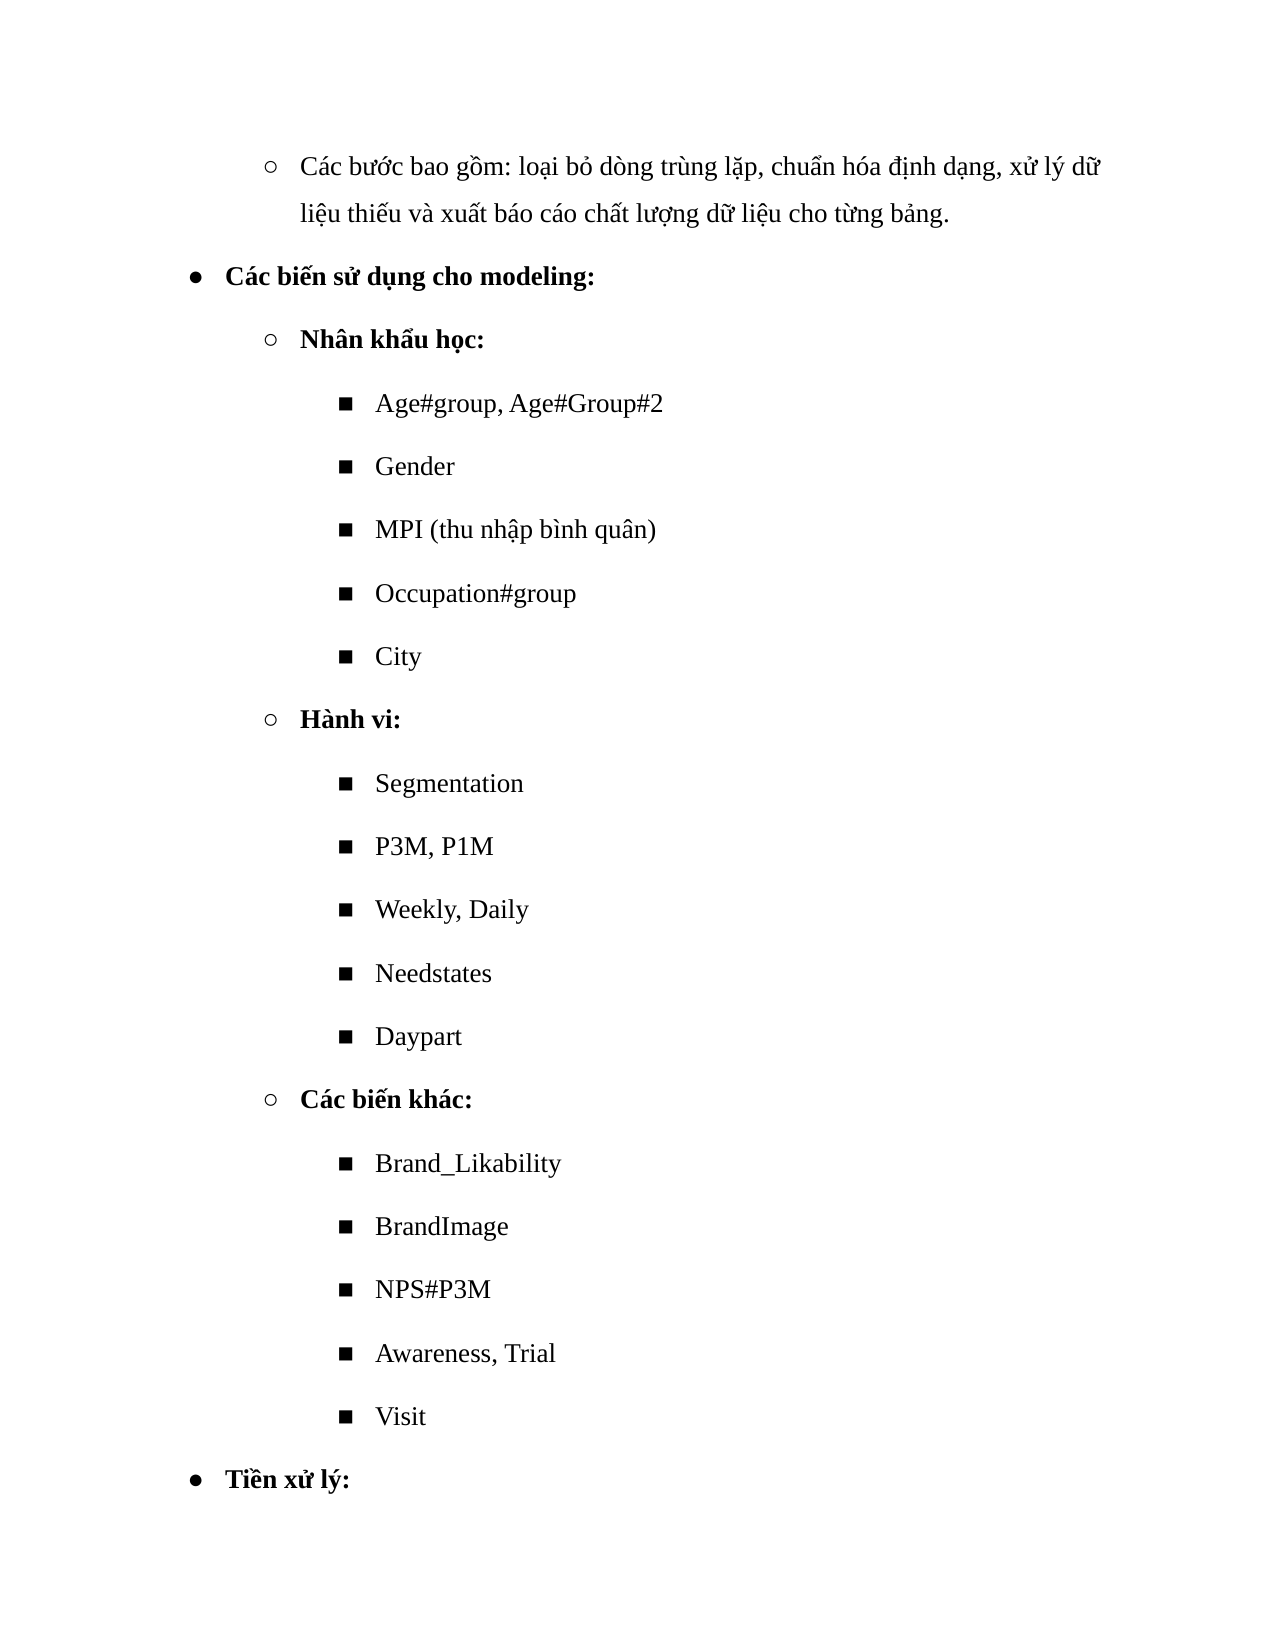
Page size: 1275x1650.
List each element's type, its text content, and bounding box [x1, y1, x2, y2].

list Các bước bao gồm: loại bỏ dòng trùng lặp, chuẩn hóa định dạng, xử lý dữ liệu thiếu và xuất báo cáo chất lượng dữ liệu cho từng bảng. [262, 150, 1125, 228]
list Awareness, Trial [337, 1337, 1125, 1368]
list Tiền xử lý: [187, 1463, 1125, 1494]
list Daypart [337, 1020, 1125, 1051]
list BrandImage [337, 1210, 1125, 1241]
list Needstates [337, 957, 1125, 988]
list Age#group, Age#Group#2 [337, 387, 1125, 418]
list Các biến sử dụng cho modeling: [187, 260, 1125, 291]
list Occupation#group [337, 577, 1125, 608]
list P3M, P1M [337, 830, 1125, 861]
list Hành vi: [262, 703, 1125, 734]
list Nhân khẩu học: [262, 323, 1125, 354]
list Các biến khác: [262, 1083, 1125, 1114]
list Weekly, Daily [337, 893, 1125, 924]
list MPI (thu nhập bình quân) [337, 513, 1125, 544]
list Visit [337, 1400, 1125, 1431]
list City [337, 640, 1125, 671]
list Brand_Likability [337, 1147, 1125, 1178]
list Segmentation [337, 767, 1125, 798]
list NPS#P3M [337, 1273, 1125, 1304]
list Gender [337, 450, 1125, 481]
